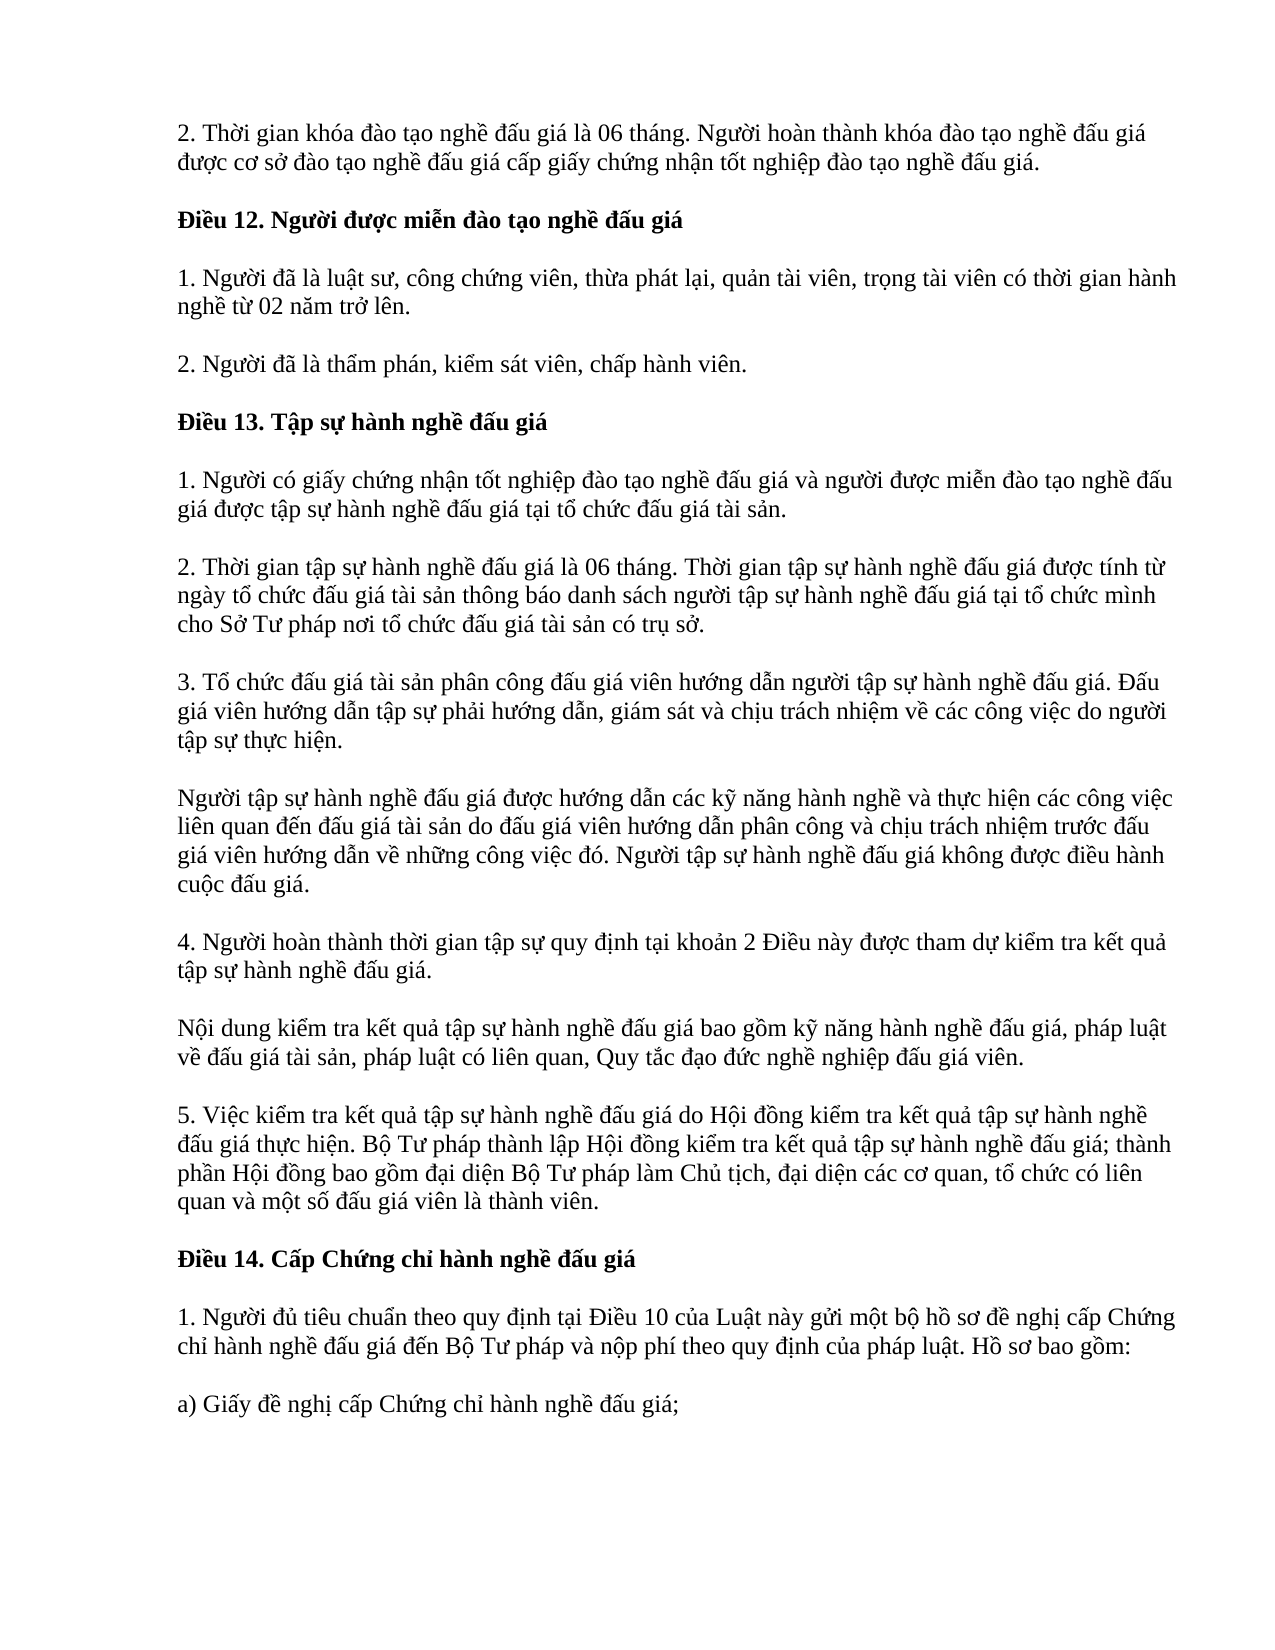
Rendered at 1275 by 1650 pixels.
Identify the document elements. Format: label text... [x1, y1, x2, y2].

text 1. Người đủ tiêu chuẩn theo quy định tại Điều 10 của Luật này gửi một bộ hồ sơ đề nghị cấp Chứng chỉ hành nghề đấu giá đến Bộ Tư pháp và nộp phí theo quy định của pháp luật. Hồ sơ bao gồm: [177, 1302, 1186, 1360]
text a) Giấy đề nghị cấp Chứng chỉ hành nghề đấu giá; [177, 1389, 1186, 1418]
text 5. Việc kiểm tra kết quả tập sự hành nghề đấu giá do Hội đồng kiểm tra kết quả tập sự hành nghề đấu giá thực hiện. Bộ Tư pháp thành lập Hội đồng kiểm tra kết quả tập sự hành nghề đấu giá; thành phần Hội đồng bao gồm đại diện Bộ Tư pháp làm Chủ tịch, đại diện các cơ quan, tổ chức có liên quan và một số đấu giá viên là thành viên. [177, 1100, 1186, 1215]
text Người tập sự hành nghề đấu giá được hướng dẫn các kỹ năng hành nghề và thực hiện các công việc liên quan đến đấu giá tài sản do đấu giá viên hướng dẫn phân công và chịu trách nhiệm trước đấu giá viên hướng dẫn về những công việc đó. Người tập sự hành nghề đấu giá không được điều hành cuộc đấu giá. [177, 783, 1186, 898]
text 2. Người đã là thẩm phán, kiểm sát viên, chấp hành viên. [177, 349, 1186, 378]
text 2. Thời gian khóa đào tạo nghề đấu giá là 06 tháng. Người hoàn thành khóa đào tạo nghề đấu giá được cơ sở đào tạo nghề đấu giá cấp giấy chứng nhận tốt nghiệp đào tạo nghề đấu giá. [177, 118, 1186, 176]
text Điều 14. Cấp Chứng chỉ hành nghề đấu giá [177, 1244, 1186, 1273]
text Nội dung kiểm tra kết quả tập sự hành nghề đấu giá bao gồm kỹ năng hành nghề đấu giá, pháp luật về đấu giá tài sản, pháp luật có liên quan, Quy tắc đạo đức nghề nghiệp đấu giá viên. [177, 1013, 1186, 1071]
text Điều 12. Người được miễn đào tạo nghề đấu giá [177, 205, 1186, 233]
text 1. Người đã là luật sư, công chứng viên, thừa phát lại, quản tài viên, trọng tài viên có thời gian hành nghề từ 02 năm trở lên. [177, 263, 1186, 320]
text 4. Người hoàn thành thời gian tập sự quy định tại khoản 2 Điều này được tham dự kiểm tra kết quả tập sự hành nghề đấu giá. [177, 927, 1186, 984]
text 1. Người có giấy chứng nhận tốt nghiệp đào tạo nghề đấu giá và người được miễn đào tạo nghề đấu giá được tập sự hành nghề đấu giá tại tổ chức đấu giá tài sản. [177, 465, 1186, 523]
text Điều 13. Tập sự hành nghề đấu giá [177, 407, 1186, 436]
text 2. Thời gian tập sự hành nghề đấu giá là 06 tháng. Thời gian tập sự hành nghề đấu giá được tính từ ngày tổ chức đấu giá tài sản thông báo danh sách người tập sự hành nghề đấu giá tại tổ chức mình cho Sở Tư pháp nơi tổ chức đấu giá tài sản có trụ sở. [177, 552, 1186, 638]
text 3. Tổ chức đấu giá tài sản phân công đấu giá viên hướng dẫn người tập sự hành nghề đấu giá. Đấu giá viên hướng dẫn tập sự phải hướng dẫn, giám sát và chịu trách nhiệm về các công việc do người tập sự thực hiện. [177, 667, 1186, 753]
